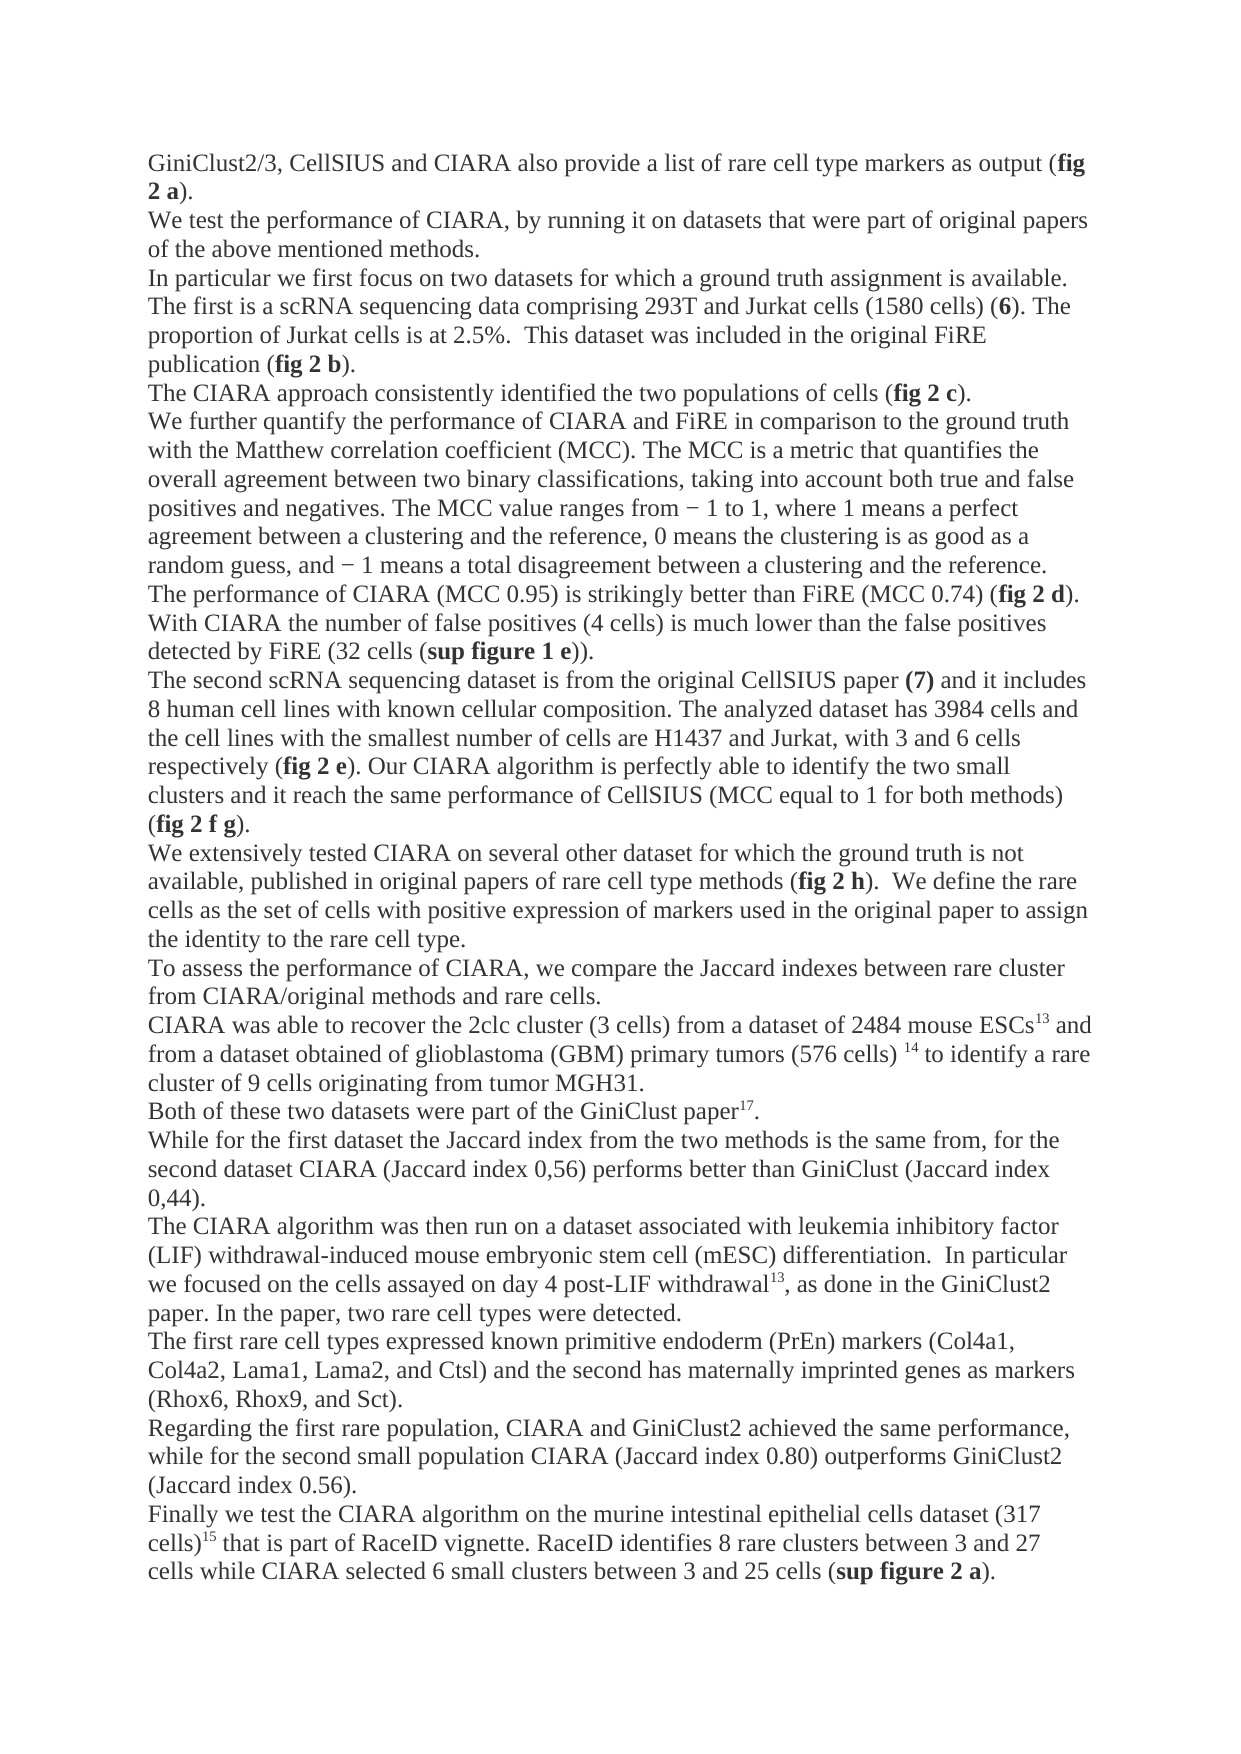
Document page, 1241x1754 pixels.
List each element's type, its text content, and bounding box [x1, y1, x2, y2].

text The CIARA algorithm was then run on a dataset associated with leukemia inhibitory factor (LIF) withdrawal-induced mouse embryonic stem cell (mESC) differentiation. In particular we focused on the cells assayed on day 4 post-LIF withdrawal13, as done in the GiniClust2 paper. In the paper, two rare cell types were detected. [148, 1211, 1093, 1326]
text The CIARA approach consistently identified the two populations of cells (fig 2 c). [148, 378, 1093, 406]
text In particular we first focus on two datasets for which a ground truth assignment is available. [148, 263, 1093, 291]
text CIARA was able to recover the 2clc cluster (3 cells) from a dataset of 2484 mouse ESCs13 and from a dataset obtained of glioblastoma (GBM) primary tumors (576 cells) 14 to identify a rare cluster of 9 cells originating from tumor MGH31. [148, 1010, 1093, 1096]
text We test the performance of CIARA, by running it on datasets that were part of original papers of the above mentioned methods. [148, 205, 1093, 263]
text We further quantify the performance of CIARA and FiRE in comparison to the ground truth with the Matthew correlation coefficient (MCC). The MCC is a metric that quantifies the overall agreement between two binary classifications, taking into account both true and false positives and negatives. The MCC value ranges from − 1 to 1, where 1 means a perfect agreement between a clustering and the reference, 0 means the clustering is as good as a random guess, and − 1 means a total disagreement between a clustering and the reference. [148, 406, 1093, 579]
text While for the first dataset the Jaccard index from the two methods is the same from, for the second dataset CIARA (Jaccard index 0,56) performs better than GiniClust (Jaccard index 0,44). [148, 1125, 1093, 1211]
text Both of these two datasets were part of the GiniClust paper17. [148, 1096, 1093, 1125]
text Regarding the first rare population, CIARA and GiniClust2 achieved the same performance, while for the second small population CIARA (Jaccard index 0.80) outperforms GiniClust2 (Jaccard index 0.56). [148, 1413, 1093, 1499]
text Finally we test the CIARA algorithm on the murine intestinal epithelial cells dataset (317 cells)15 that is part of RaceID vignette. RaceID identifies 8 rare clusters between 3 and 27 cells while CIARA selected 6 small clusters between 3 and 25 cells (sup figure 2 a). [148, 1499, 1093, 1585]
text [148, 148, 1093, 205]
text The second scRNA sequencing dataset is from the original CellSIUS paper (7) and it includes 8 human cell lines with known cellular composition. The analyzed dataset has 3984 cells and the cell lines with the smallest number of cells are H1437 and Jurkat, with 3 and 6 cells respectively (fig 2 e). Our CIARA algorithm is perfectly able to identify the two small clusters and it reach the same performance of CellSIUS (MCC equal to 1 for both methods) (fig 2 f g). [148, 665, 1093, 838]
text The performance of CIARA (MCC 0.95) is strikingly better than FiRE (MCC 0.74) (fig 2 d). With CIARA the number of false positives (4 cells) is much lower than the false positives detected by FiRE (32 cells (sup figure 1 e)). [148, 579, 1093, 665]
text The first rare cell types expressed known primitive endoderm (PrEn) markers (Col4a1, Col4a2, Lama1, Lama2, and Ctsl) and the second has maternally imprinted genes as markers (Rhox6, Rhox9, and Sct). [148, 1326, 1093, 1413]
text To assess the performance of CIARA, we compare the Jaccard indexes between rare cluster from CIARA/original methods and rare cells. [148, 953, 1093, 1010]
text The first is a scRNA sequencing data comprising 293T and Jurkat cells (1580 cells) (6). The proportion of Jurkat cells is at 2.5%. This dataset was included in the original FiRE publication (fig 2 b). [148, 291, 1093, 378]
text We extensively tested CIARA on several other dataset for which the ground truth is not available, published in original papers of rare cell type methods (fig 2 h). We define the rare cells as the set of cells with positive expression of markers used in the original paper to assign the identity to the rare cell type. [148, 838, 1093, 953]
